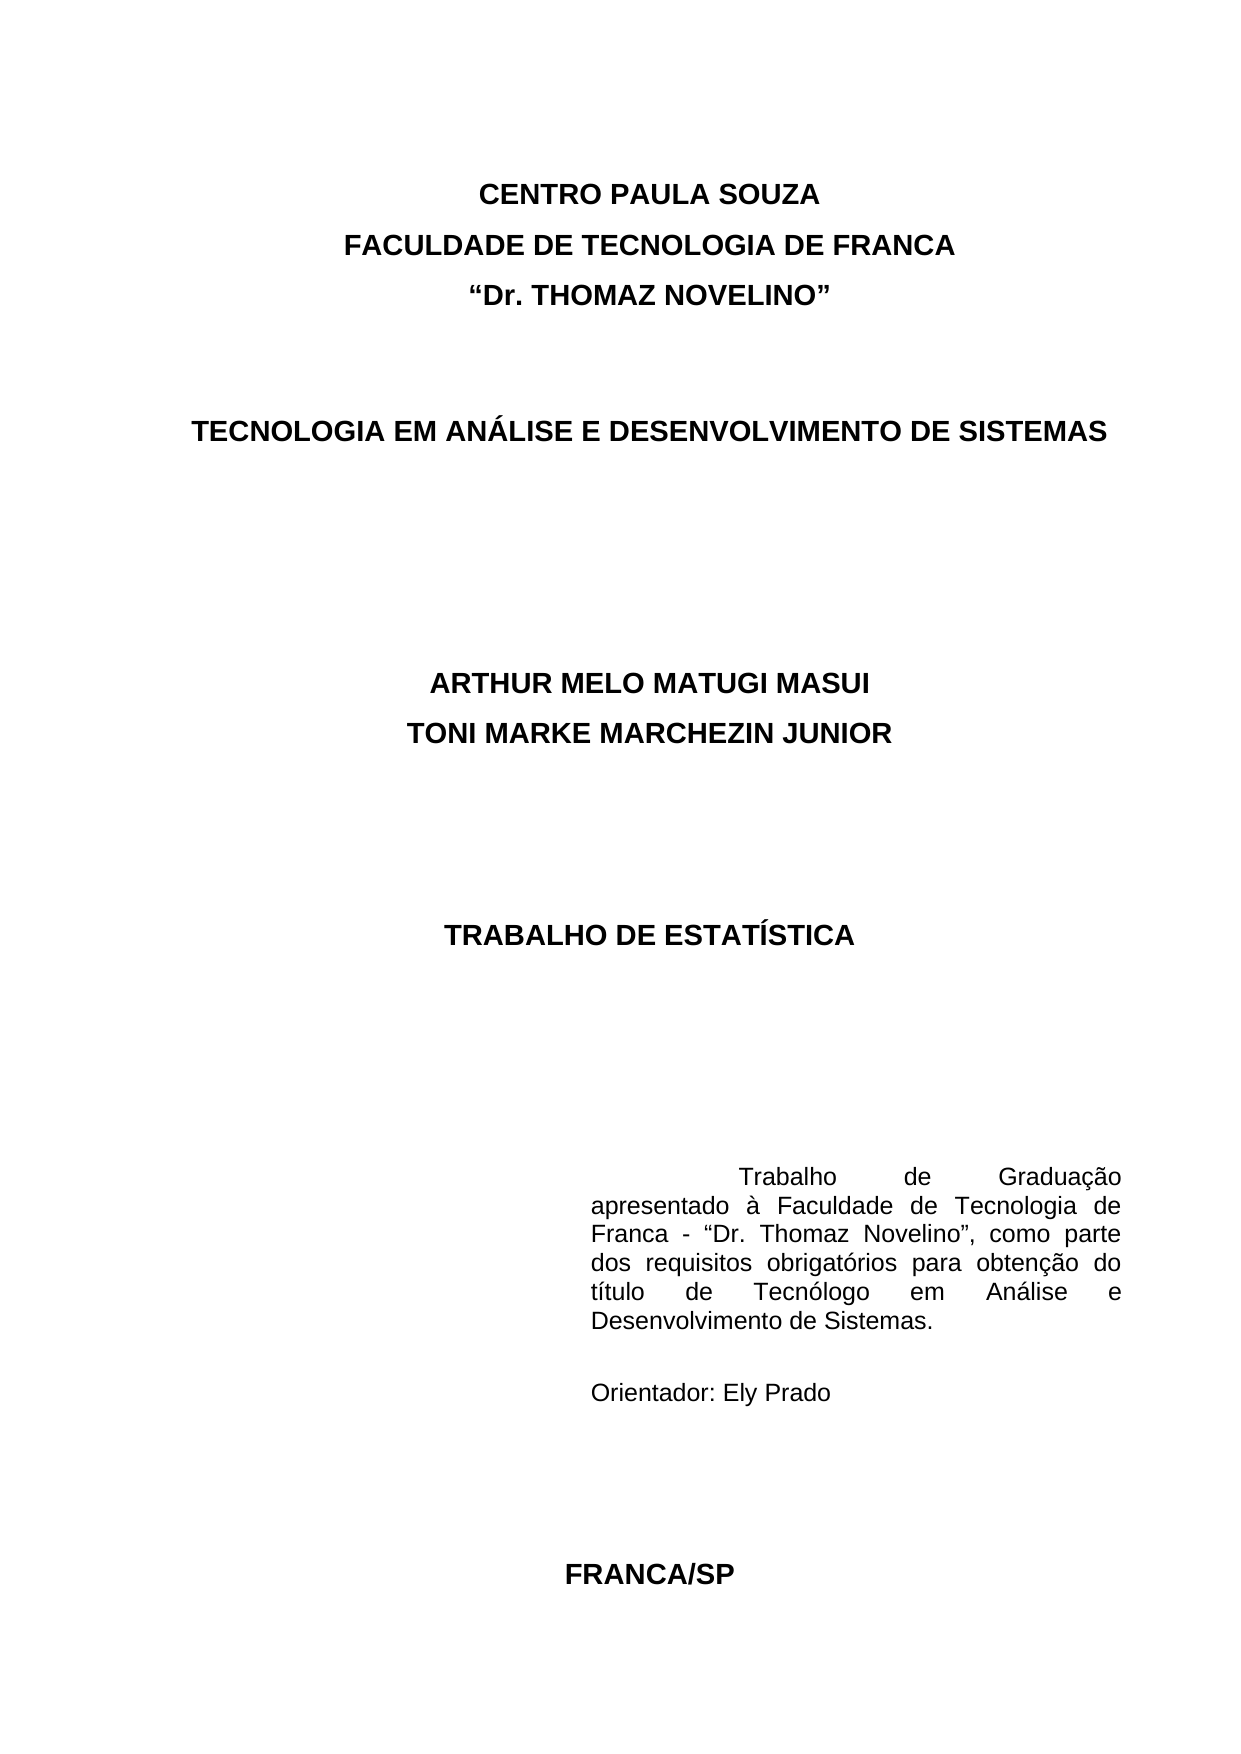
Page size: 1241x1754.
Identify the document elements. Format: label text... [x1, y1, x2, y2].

text Trabalho de Graduação apresentado à Faculdade de Tecnologia de Franca - “Dr. Thomaz Novelino”, como parte dos requisitos obrigatórios para obtenção do título de Tecnólogo em [591, 1162, 1122, 1334]
text Orientador: Ely Prado [591, 1377, 1122, 1406]
text FACULDADE DE TECNOLOGIA DE FRANCA [177, 227, 1122, 261]
text Arthur Melo Matugi Masui [177, 666, 1122, 699]
text FRANCA/SP [177, 1557, 1122, 1591]
text TRABALHO DE ESTATÍSTICA [177, 917, 1122, 951]
text “Dr. THOMAZ NOVELINO” [177, 278, 1122, 311]
text CENTRO PAULA SOUZA [177, 177, 1122, 211]
text Toni marke marchezin junior [177, 716, 1122, 750]
